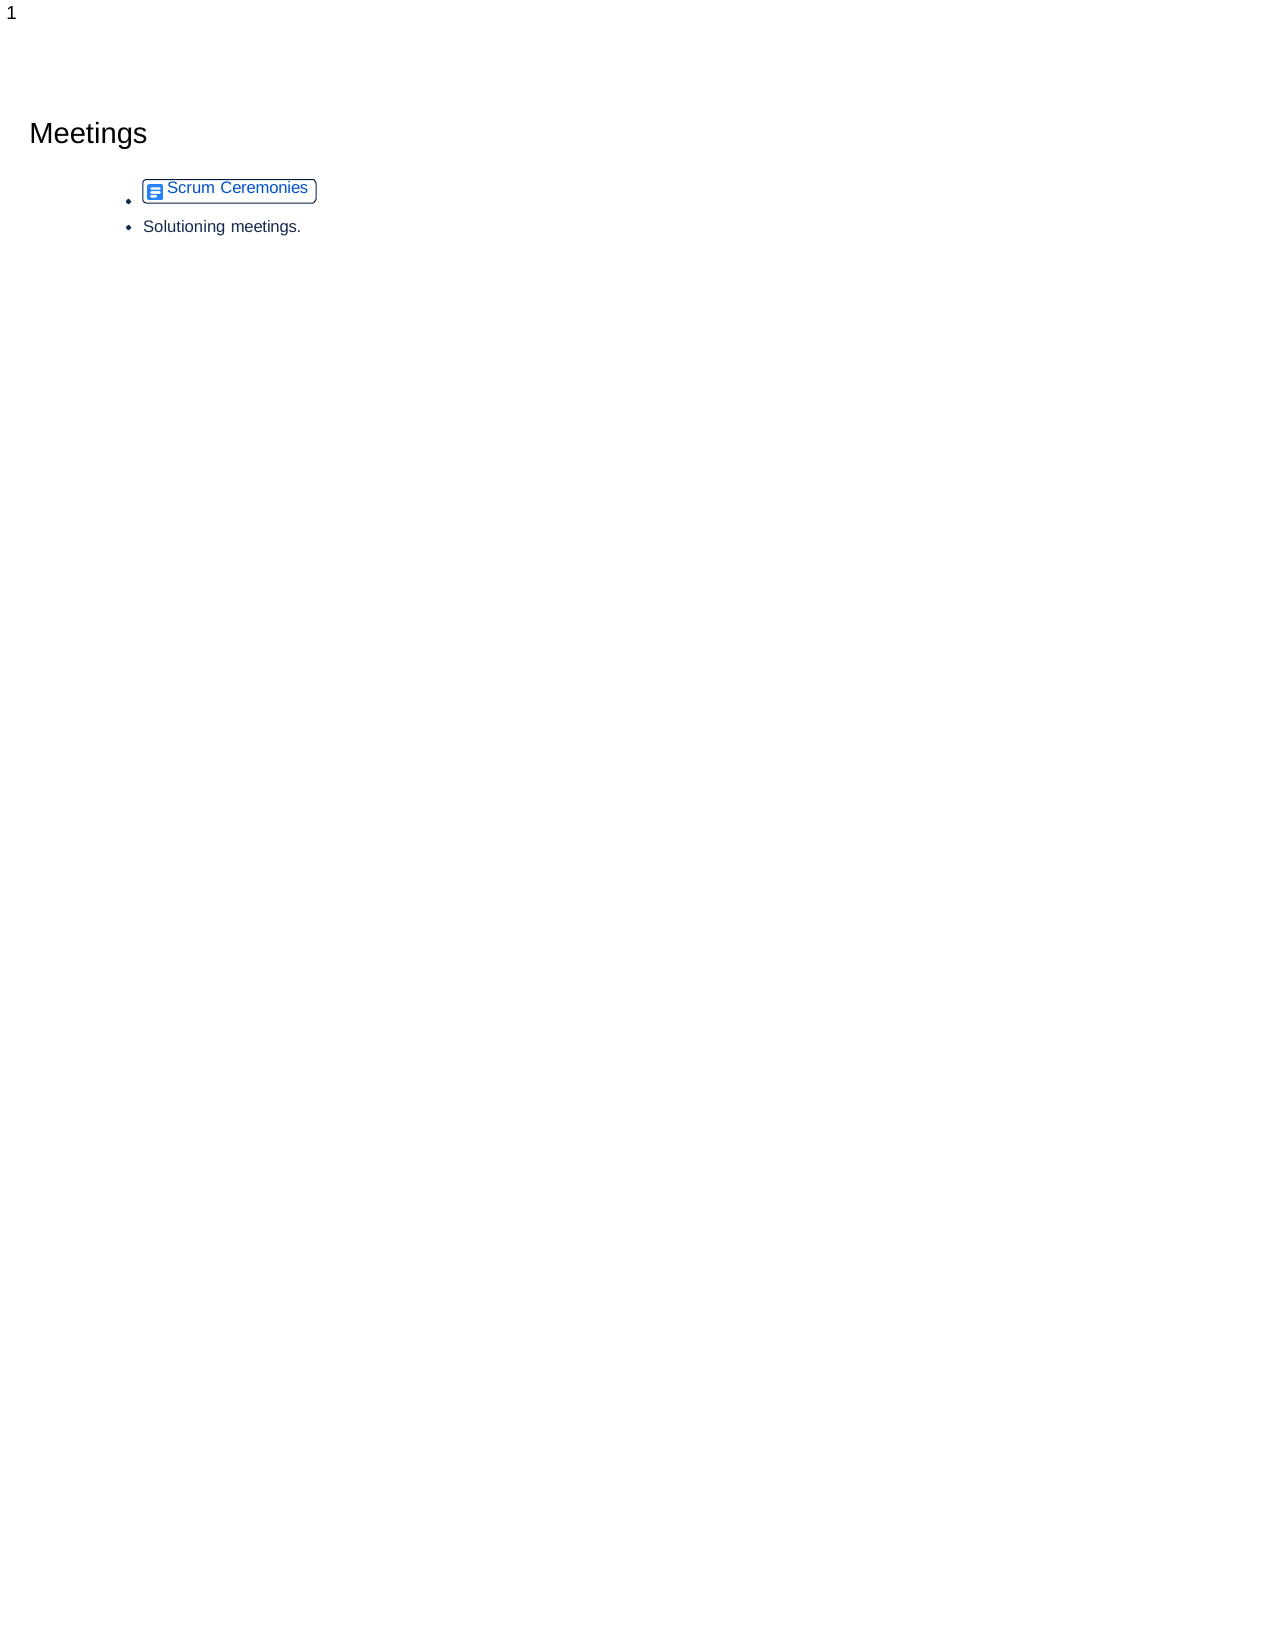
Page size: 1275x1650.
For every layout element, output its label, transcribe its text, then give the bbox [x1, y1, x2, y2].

subtitle Meetings [29, 116, 1175, 150]
text Solutioning meetings. [143, 217, 1175, 236]
picture [147, 184, 163, 200]
